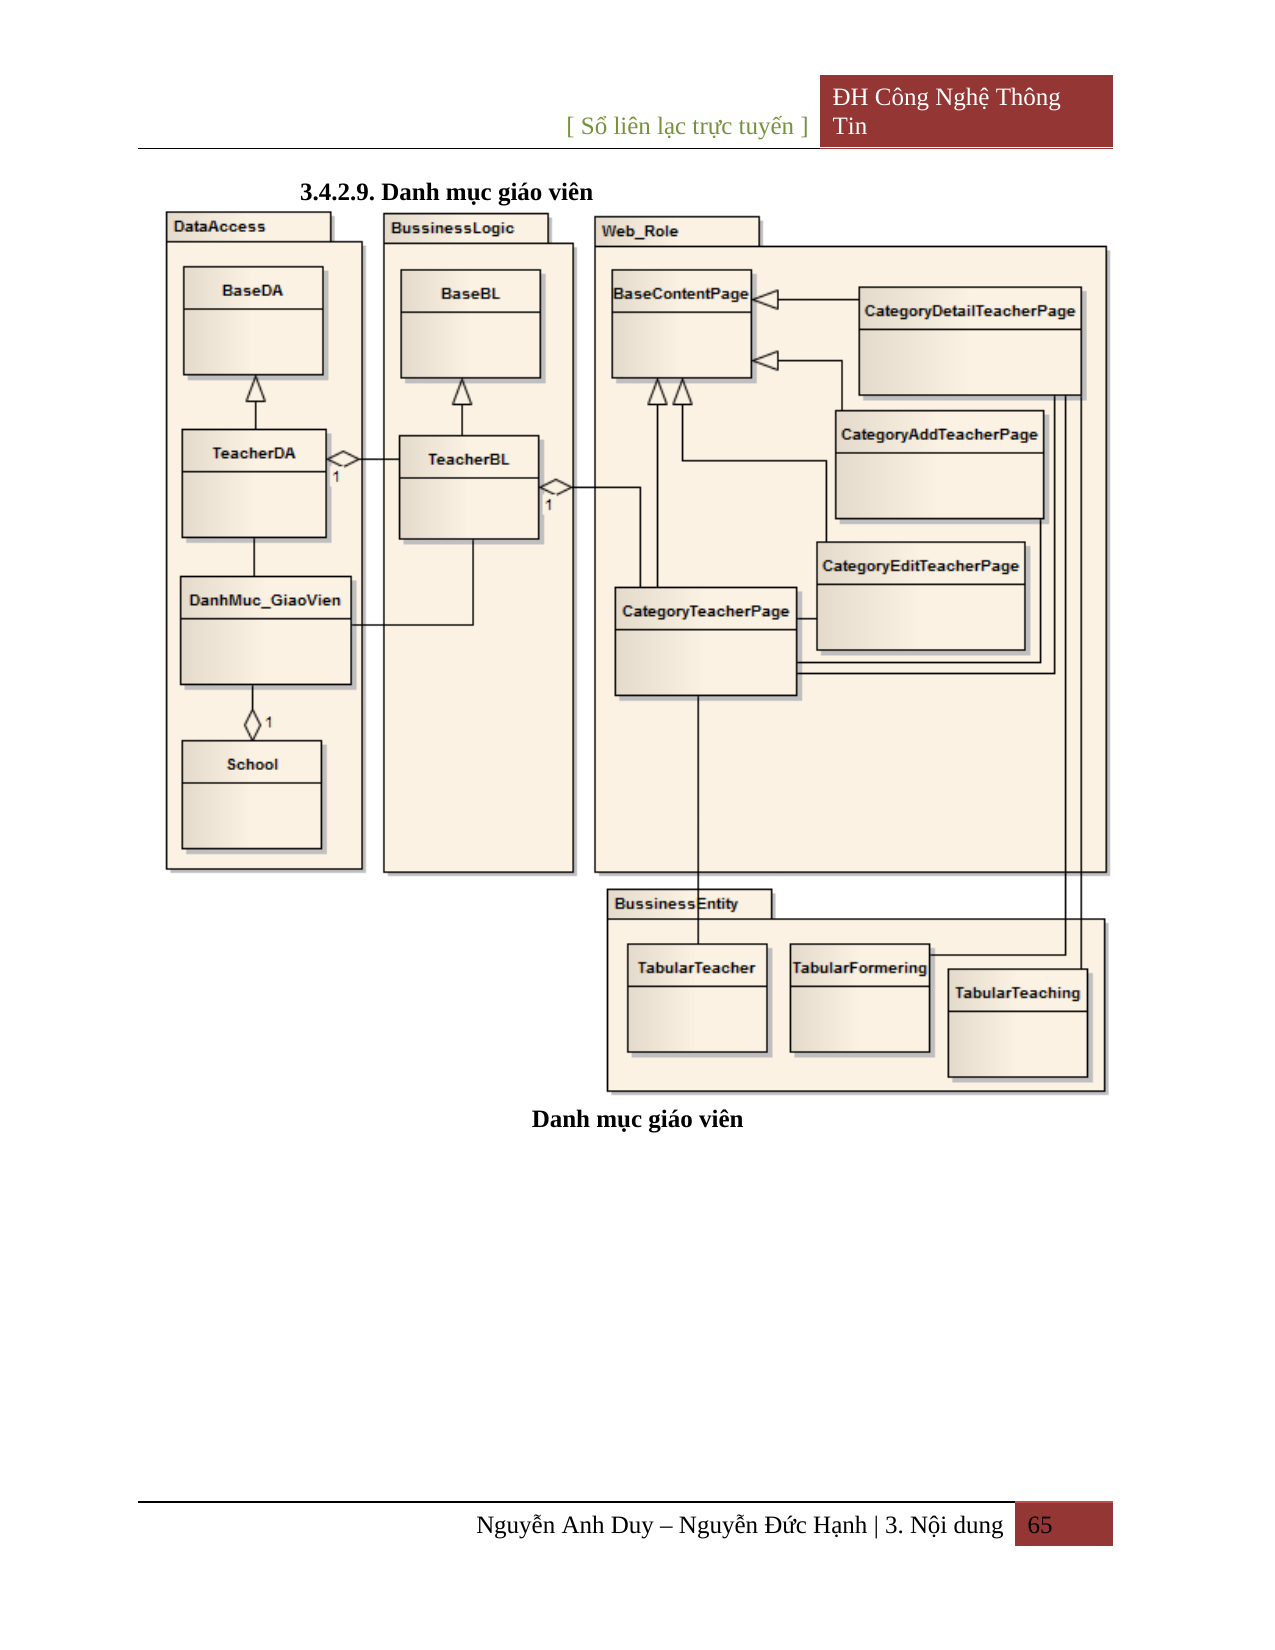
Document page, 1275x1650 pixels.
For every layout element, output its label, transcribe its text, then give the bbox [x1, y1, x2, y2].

picture [163, 210, 1112, 1100]
subtitle 3.4.2.9. Danh mục giáo viên [300, 177, 1125, 206]
text Danh mục giáo viên [150, 1104, 1125, 1132]
